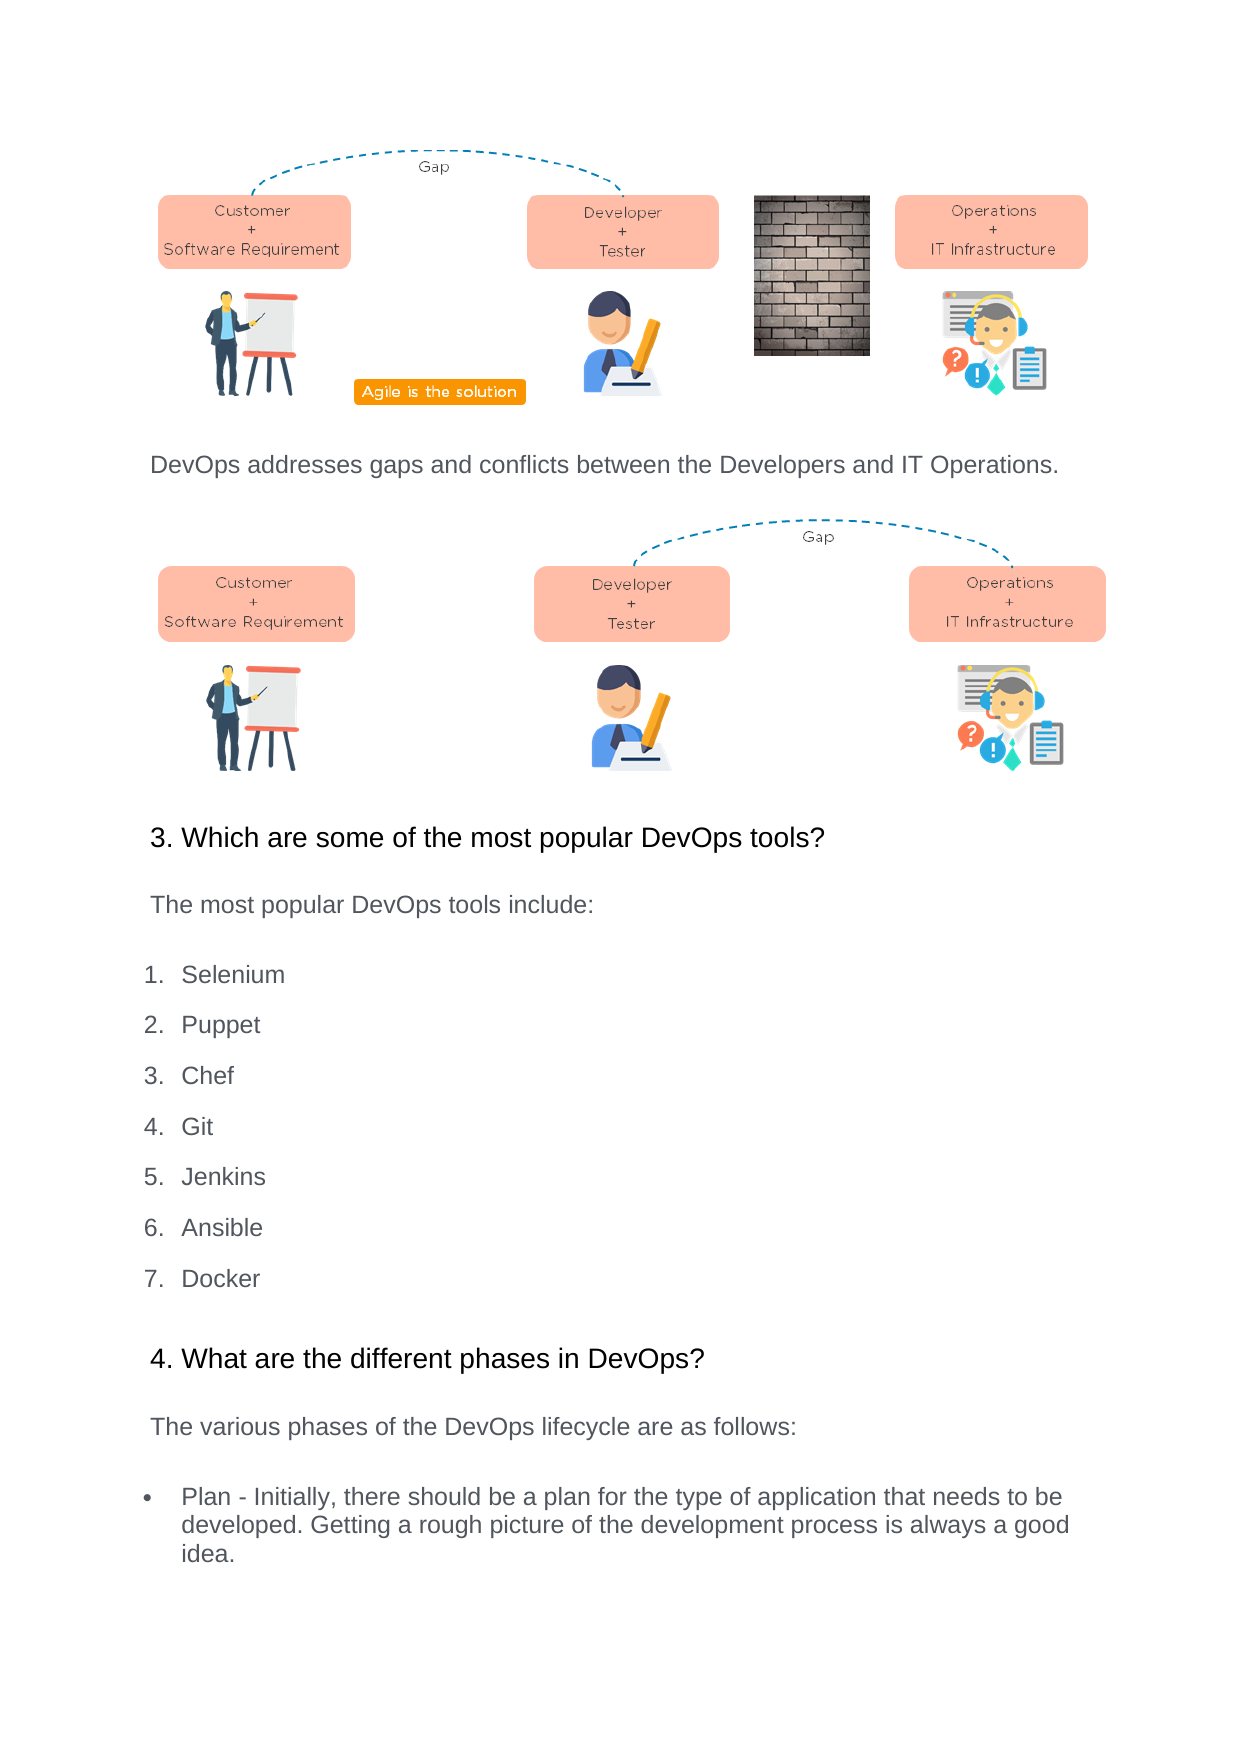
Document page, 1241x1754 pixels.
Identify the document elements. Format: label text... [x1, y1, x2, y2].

list Plan - Initially, there should be a plan for the type of application that needs to be developed. Getting a rough picture of the development process is always a good idea. [144, 1482, 1090, 1568]
picture [150, 519, 1113, 771]
list Ansible [144, 1213, 1090, 1242]
text The most popular DevOps tools include: [150, 890, 1090, 919]
text DevOps addresses gaps and conflicts between the Developers and IT Operations. [150, 450, 1090, 479]
picture [150, 150, 1095, 410]
list Selenium [144, 960, 1090, 988]
text 3. Which are some of the most popular DevOps tools? [150, 821, 1090, 853]
text The various phases of the DevOps lifecycle are as follows: [150, 1412, 1090, 1441]
list Docker [144, 1263, 1090, 1292]
list Chef [144, 1061, 1090, 1090]
text 4. What are the different phases in DevOps? [150, 1342, 1090, 1375]
list Puppet [144, 1010, 1090, 1039]
list Git [144, 1112, 1090, 1140]
list Jenkins [144, 1162, 1090, 1191]
